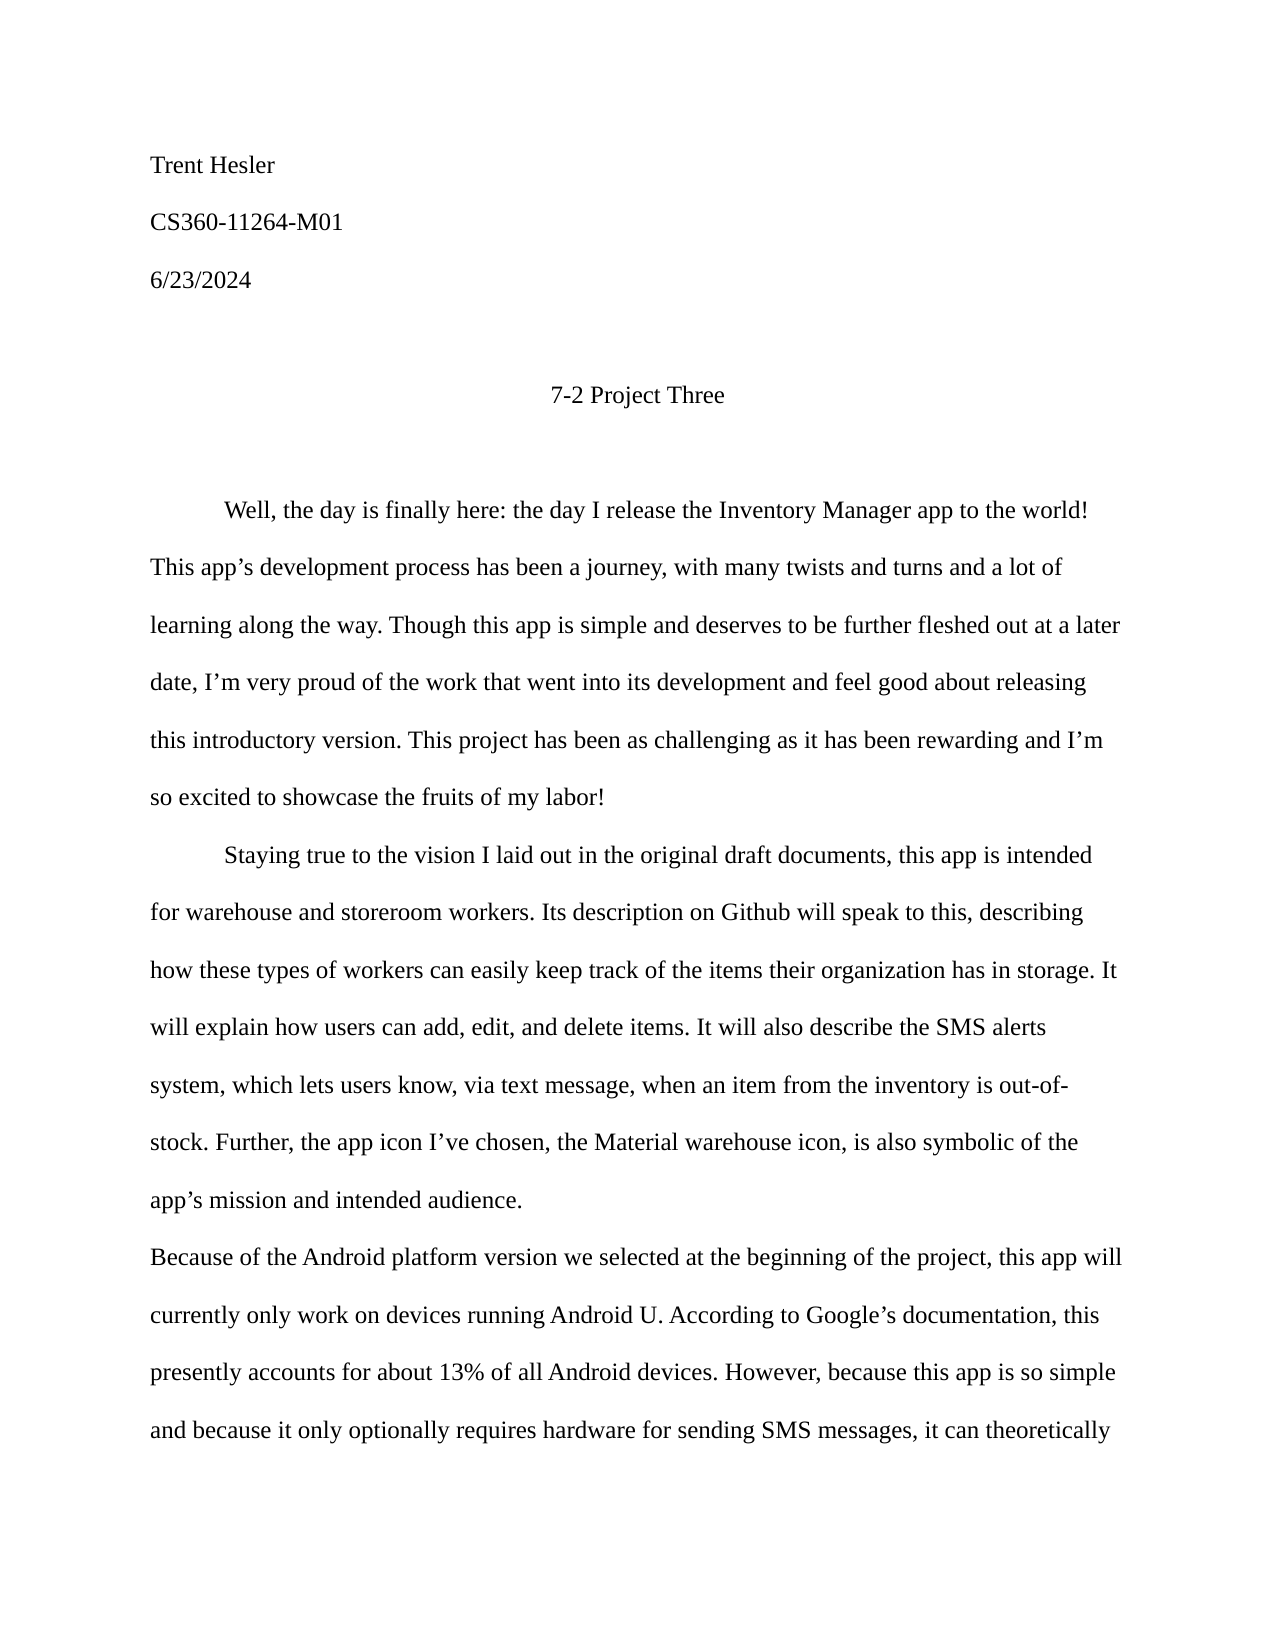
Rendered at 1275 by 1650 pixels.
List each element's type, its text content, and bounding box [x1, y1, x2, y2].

text Well, the day is finally here: the day I release the Inventory Manager app to the world! This app’s development process has been a journey, with many twists and turns and a lot of learning along the way. Though this app is simple and deserves to be further fleshed out at a later date, I’m very proud of the work that went into its development and feel good about releasing this introductory version. This project has been as challenging as it has been rewarding and I’m so excited to showcase the fruits of my labor! [150, 495, 1125, 811]
text Trent Hesler CS360-11264-M01 6/23/2024 [150, 150, 1125, 294]
text Staying true to the vision I laid out in the original draft documents, this app is intended for warehouse and storeroom workers. Its description on Github will speak to this, describing how these types of workers can easily keep track of the items their organization has in storage. It will explain how users can add, edit, and delete items. It will also describe the SMS alerts system, which lets users know, via text message, when an item from the inventory is out-of-stock. Further, the app icon I’ve chosen, the Material warehouse icon, is also symbolic of the app’s mission and intended audience. [150, 840, 1125, 1214]
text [150, 1242, 1125, 1444]
text 7-2 Project Three [150, 380, 1125, 409]
